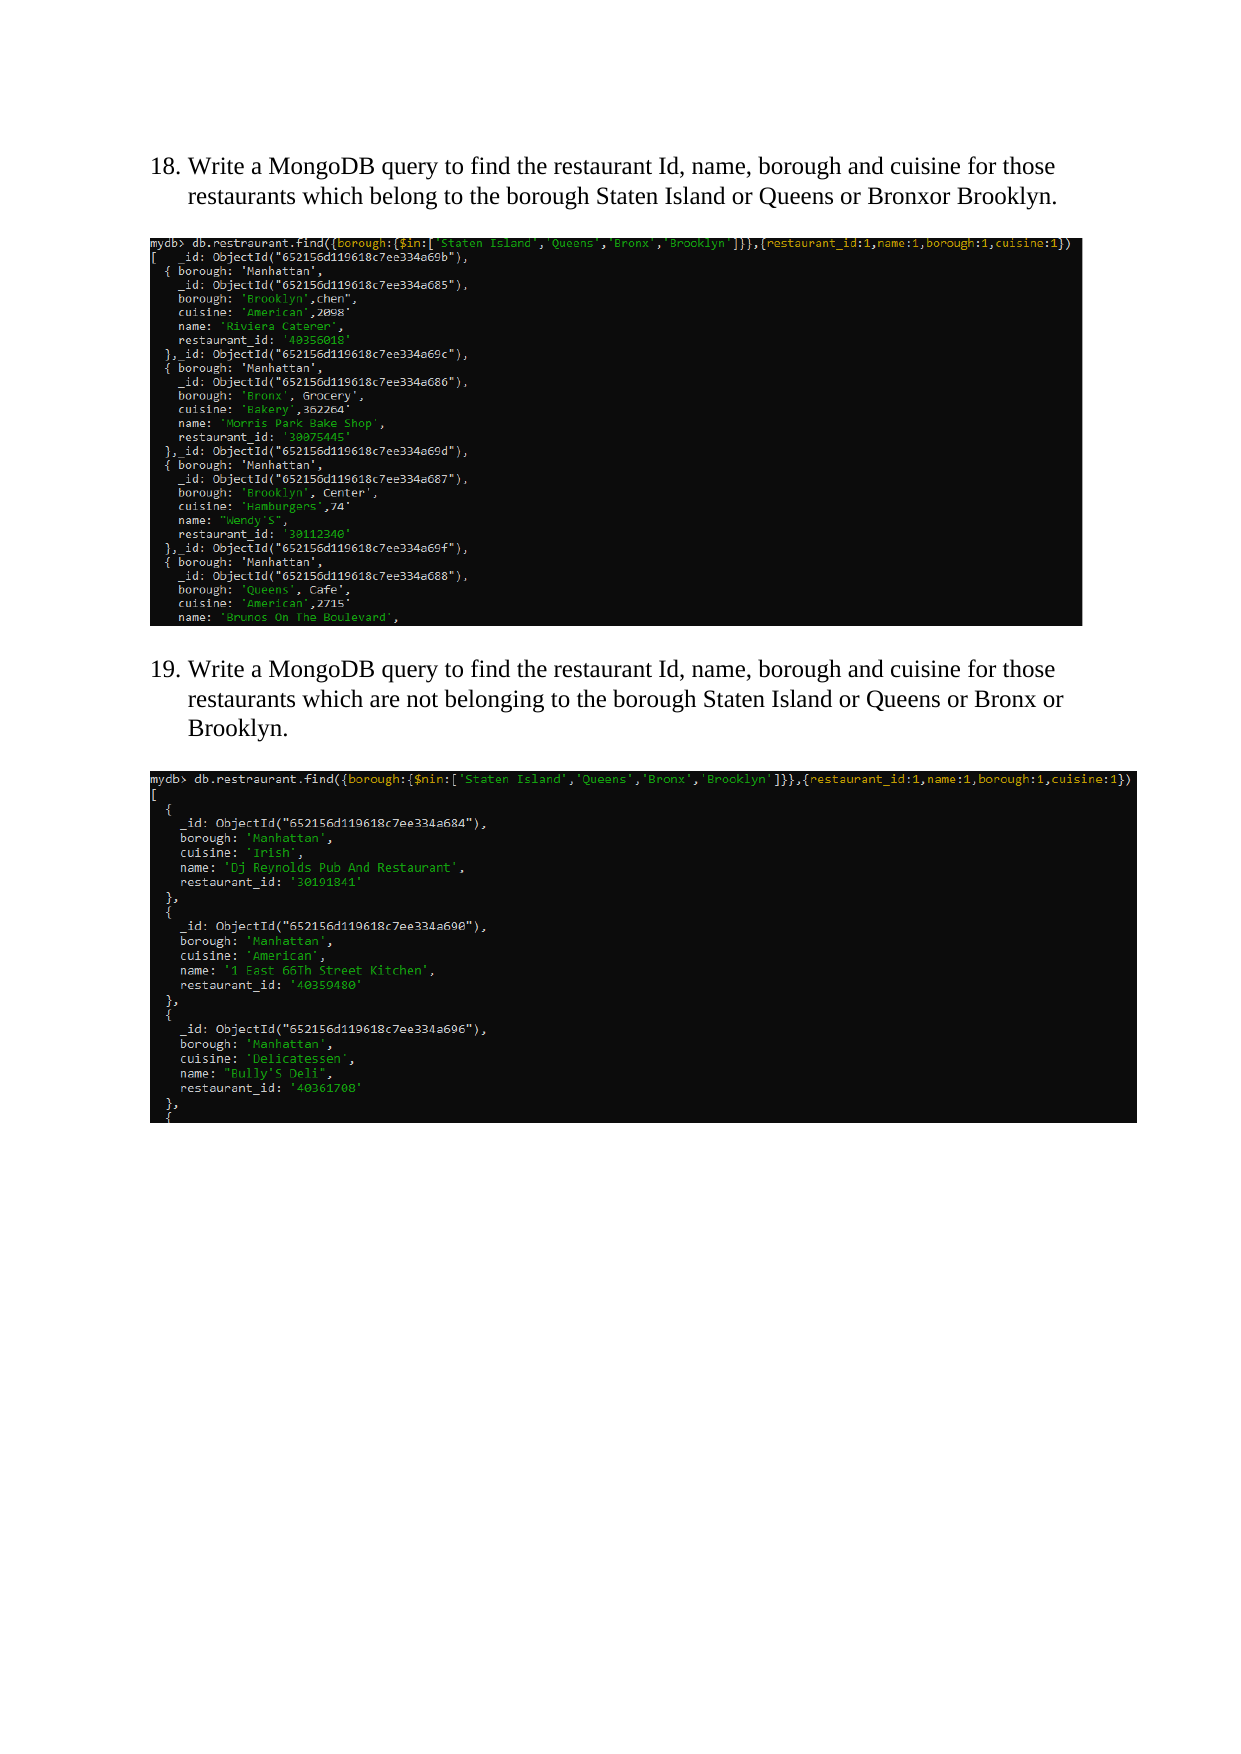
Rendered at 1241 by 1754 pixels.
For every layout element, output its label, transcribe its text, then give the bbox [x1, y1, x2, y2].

list Write a MongoDB query to find the restaurant Id, name, borough and cuisine for those restaurants which are not belonging to the borough Staten Island or Queens or Bronx or Brooklyn. [150, 654, 1082, 742]
list Write a MongoDB query to find the restaurant Id, name, borough and cuisine for those restaurants which belong to the borough Staten Island or Queens or Bronxor Brooklyn. [150, 151, 1082, 209]
picture [150, 771, 1137, 1123]
picture [150, 238, 1083, 626]
